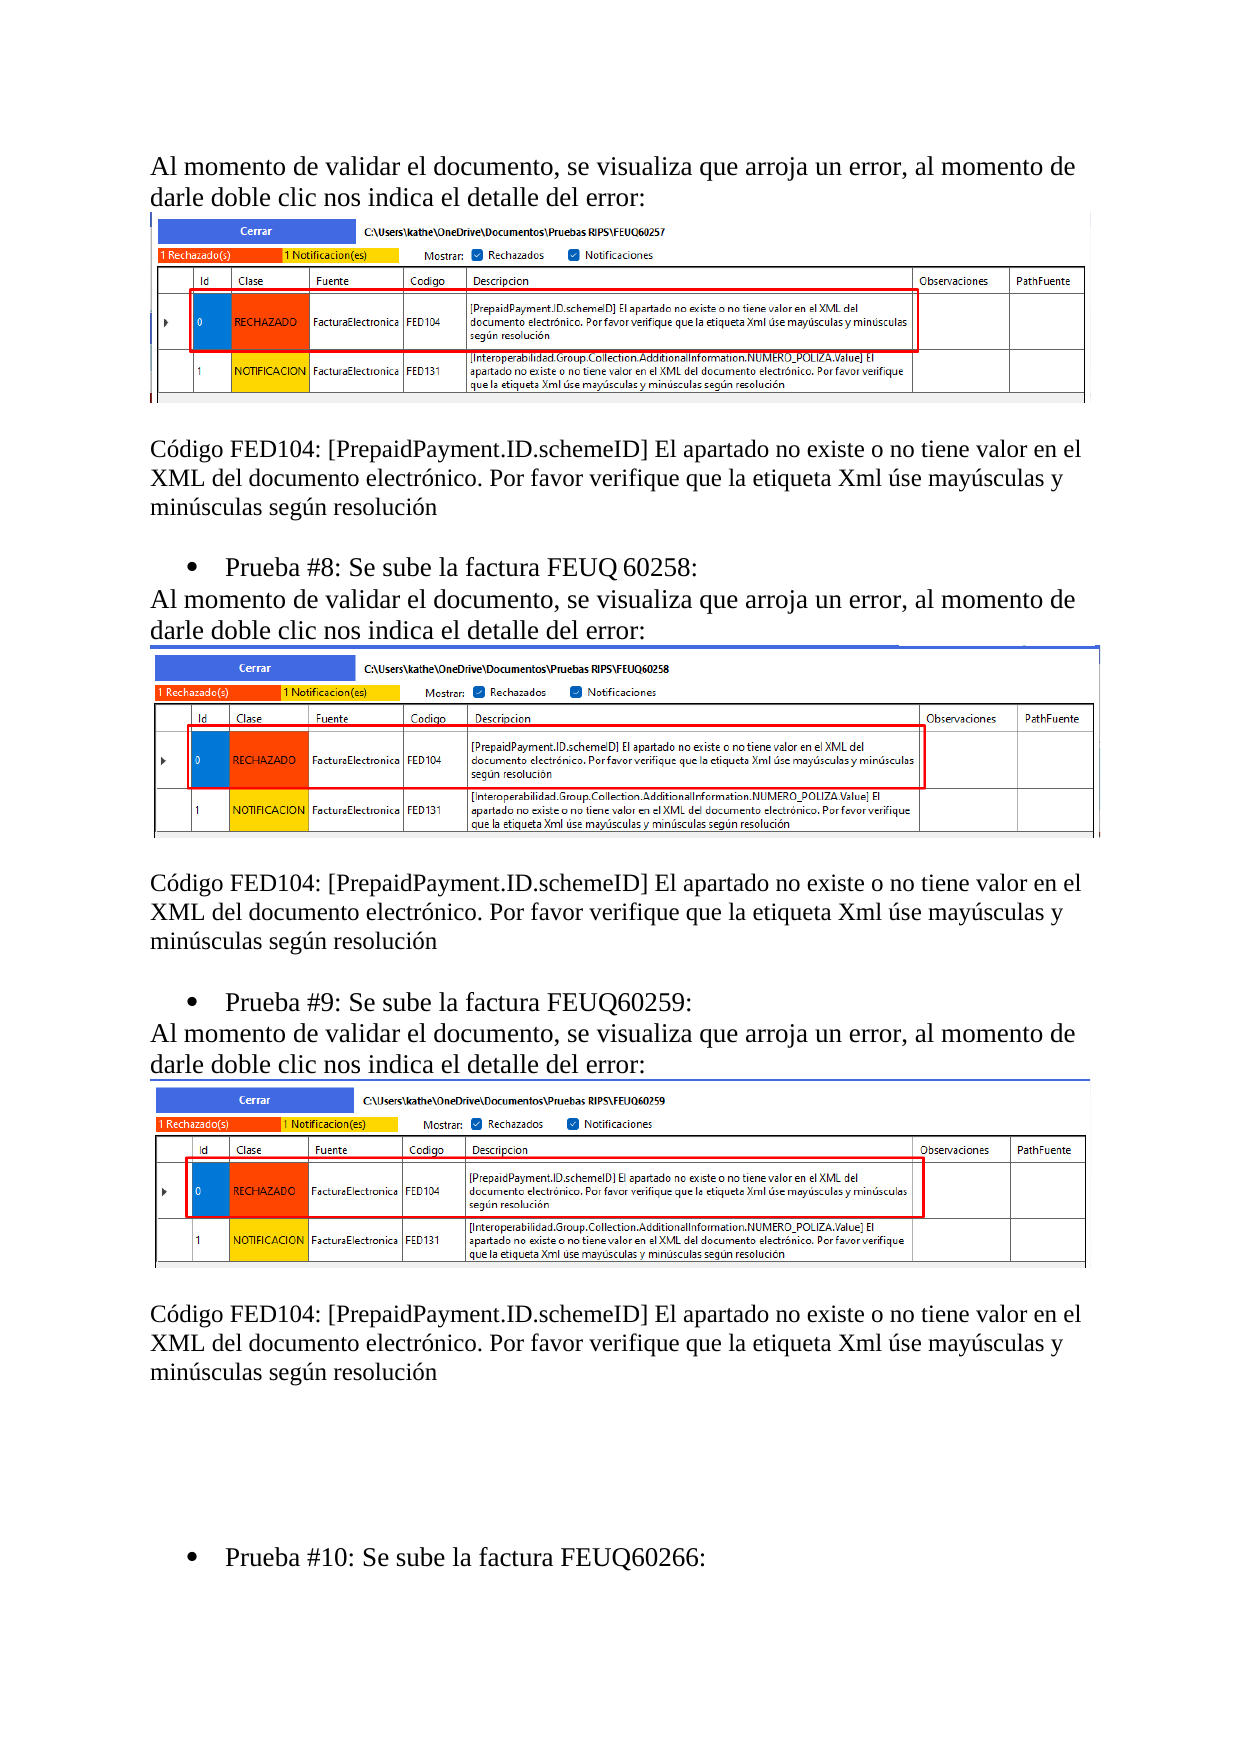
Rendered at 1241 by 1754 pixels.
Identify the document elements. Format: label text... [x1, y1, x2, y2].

list Prueba #9: Se sube la factura FEUQ60259: [187, 986, 1090, 1017]
picture [150, 1079, 1091, 1268]
list Prueba #8: Se sube la factura FEUQ 60258: [187, 552, 1090, 583]
text Al momento de validar el documento, se visualiza que arroja un error, al momento de darle doble clic nos indica el detalle del error: [150, 583, 1090, 645]
picture [150, 645, 1100, 838]
text Al momento de validar el documento, se visualiza que arroja un error, al momento de darle doble clic nos indica el detalle del error: [150, 1017, 1090, 1079]
picture [150, 212, 1091, 403]
list Prueba #10: Se sube la factura FEUQ60266: [187, 1541, 1090, 1572]
text Al momento de validar el documento, se visualiza que arroja un error, al momento de darle doble clic nos indica el detalle del error: [150, 150, 1090, 212]
